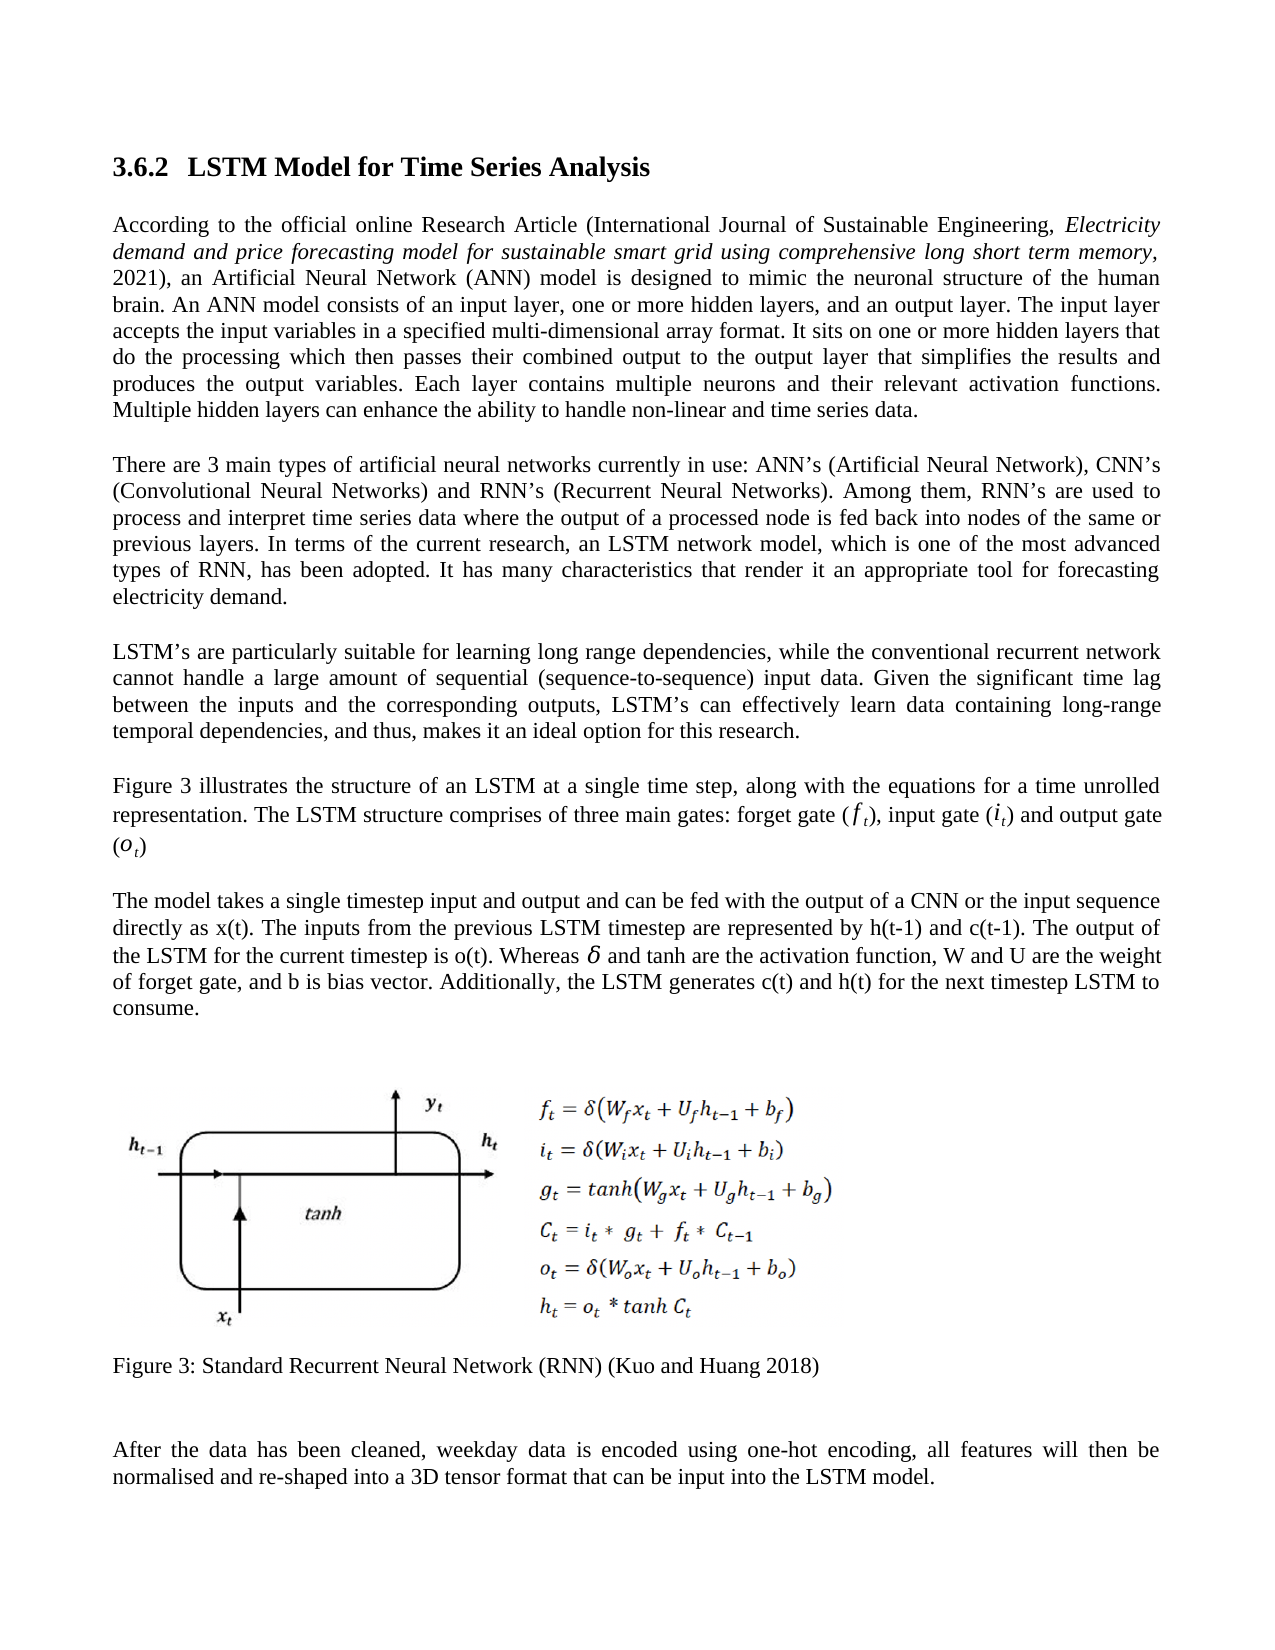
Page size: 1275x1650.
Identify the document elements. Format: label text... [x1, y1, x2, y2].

text According to the official online Research Article (International Journal of Sustainable Engineering, Electricity demand and price forecasting model for sustainable smart grid using comprehensive long short term memory, 2021), an Artificial Neural Network (ANN) model is designed to mimic the neuronal structure of the human brain. An ANN model consists of an input layer, one or more hidden layers, and an output layer. The input layer accepts the input variables in a specified multi-dimensional array format. It sits on one or more hidden layers that do the processing which then passes their combined output to the output layer that simplifies the results and produces the output variables. Each layer contains multiple neurons and their relevant activation functions. Multiple hidden layers can enhance the ability to handle non-linear and time series data. [112, 212, 1162, 422]
text There are 3 main types of artificial neural networks currently in use: ANN’s (Artificial Neural Network), CNN’s (Convolutional Neural Networks) and RNN’s (Recurrent Neural Networks). Among them, RNN’s are used to process and interpret time series data where the output of a processed node is fed back into nodes of the same or previous layers. In terms of the current research, an LSTM network model, which is one of the most advanced types of RNN, has been adopted. It has many characteristics that render it an appropriate tool for forecasting electricity demand. [112, 451, 1162, 609]
text Figure 3: Standard Recurrent Neural Network (RNN) (Kuo and Huang 2018) [112, 1352, 1162, 1379]
text Figure 3 illustrates the structure of an LSTM at a single time step, along with the equations for a time unrolled representation. The LSTM structure comprises of three main gates: forget gate (), input gate () and output gate () [112, 772, 1162, 861]
text After the data has been cleaned, weekday data is encoded using one-hot encoding, all features will then be normalised and re-shaped into a 3D tensor format that can be input into the LSTM model. [112, 1408, 1162, 1489]
picture [112, 1072, 848, 1327]
text LSTM’s are particularly suitable for learning long range dependencies, while the conventional recurrent network cannot handle a large amount of sequential (sequence-to-sequence) input data. Given the significant time lag between the inputs and the corresponding outputs, LSTM’s can effectively learn data containing long-range temporal dependencies, and thus, makes it an ideal option for this research. [112, 638, 1162, 743]
text The model takes a single timestep input and output and can be fed with the output of a CNN or the input sequence directly as x(t). The inputs from the previous LSTM timestep are represented by h(t-1) and c(t-1). The output of the LSTM for the current timestep is o(t). Whereas 𝛿 and tanh are the activation function, W and U are the weight of forget gate, and b is bias vector. Additionally, the LSTM generates c(t) and h(t) for the next timestep LSTM to consume. [112, 888, 1162, 1021]
subtitle 3.6.2 LSTM Model for Time Series Analysis [112, 150, 1162, 182]
